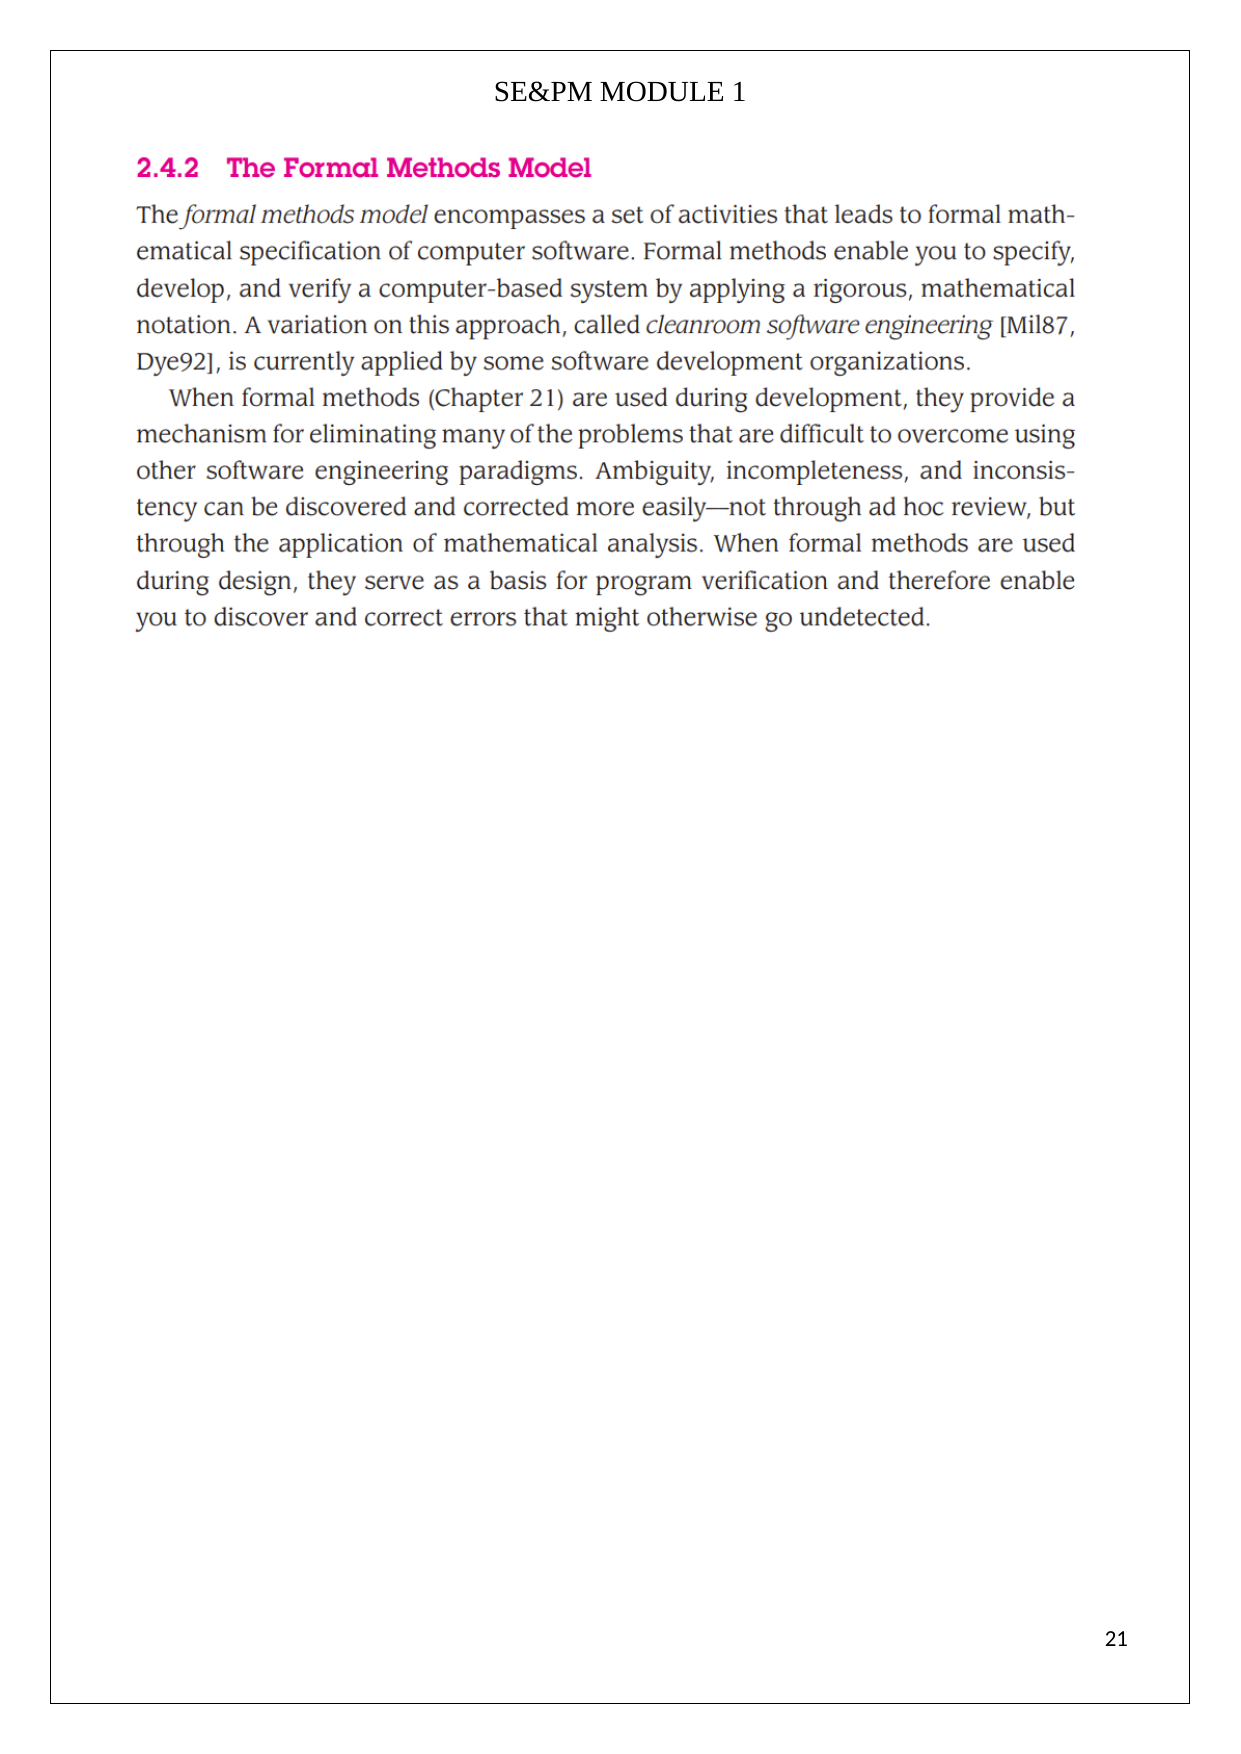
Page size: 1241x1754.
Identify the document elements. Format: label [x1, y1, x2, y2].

picture [112, 150, 1128, 640]
